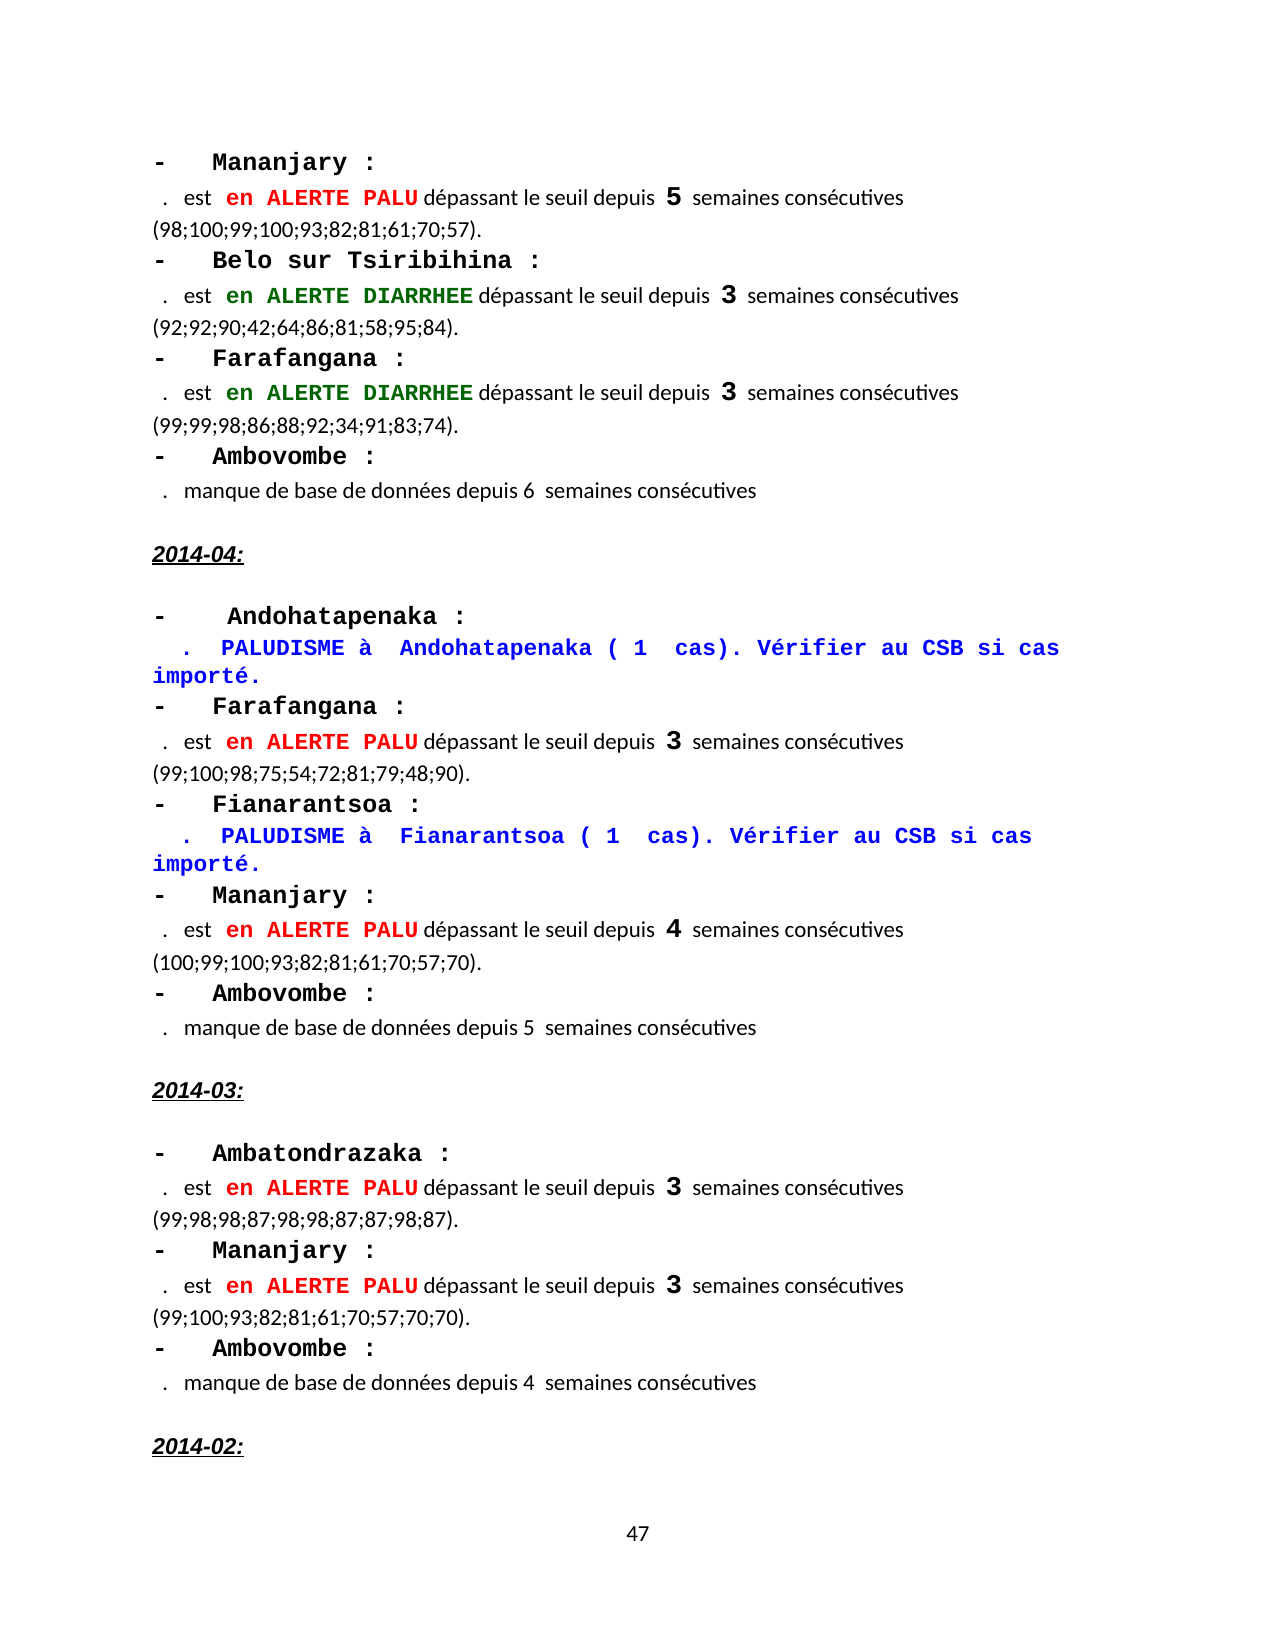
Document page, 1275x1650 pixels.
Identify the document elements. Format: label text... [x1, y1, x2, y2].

text . est en ALERTE PALU dépassant le seuil depuis 3 semaines consécutives (99;98;98;87;98;98;87;87;98;87). [152, 1173, 1123, 1234]
text - Farafangana : [152, 346, 1123, 374]
text - Mananjary : [152, 150, 1123, 178]
text - Andohatapenaka : [152, 603, 1123, 632]
text - Farafangana : [152, 694, 1123, 722]
text 2014-03: [152, 1077, 1123, 1104]
text - Ambovombe : [152, 443, 1123, 472]
text . est en ALERTE PALU dépassant le seuil depuis 5 semaines consécutives (98;100;99;100;93;82;81;61;70;57). [152, 183, 1123, 243]
text . manque de base de données depuis 4 semaines consécutives [152, 1368, 1123, 1396]
text - Ambovombe : [152, 980, 1123, 1008]
text - Mananjary : [152, 882, 1123, 911]
text - Fianarantsoa : [152, 792, 1123, 820]
text . est en ALERTE PALU dépassant le seuil depuis 3 semaines consécutives (99;100;98;75;54;72;81;79;48;90). [152, 727, 1123, 787]
text . est en ALERTE DIARRHEE dépassant le seuil depuis 3 semaines consécutives (92;92;90;42;64;86;81;58;95;84). [152, 280, 1123, 341]
text - Mananjary : [152, 1238, 1123, 1266]
text . PALUDISME à Fianarantsoa ( 1 cas). Vérifier au CSB si cas importé. [152, 824, 1123, 878]
text 2014-02: [152, 1433, 1123, 1459]
text - Belo sur Tsiribihina : [152, 248, 1123, 276]
text - Ambovombe : [152, 1336, 1123, 1364]
text . manque de base de données depuis 6 semaines consécutives [152, 476, 1123, 504]
text . manque de base de données depuis 5 semaines consécutives [152, 1013, 1123, 1041]
text . PALUDISME à Andohatapenaka ( 1 cas). Vérifier au CSB si cas importé. [152, 636, 1123, 690]
text - Ambatondrazaka : [152, 1140, 1123, 1168]
text . est en ALERTE PALU dépassant le seuil depuis 3 semaines consécutives (99;100;93;82;81;61;70;57;70;70). [152, 1271, 1123, 1331]
text 2014-04: [152, 541, 1123, 567]
text . est en ALERTE DIARRHEE dépassant le seuil depuis 3 semaines consécutives (99;99;98;86;88;92;34;91;83;74). [152, 378, 1123, 439]
text . est en ALERTE PALU dépassant le seuil depuis 4 semaines consécutives (100;99;100;93;82;81;61;70;57;70). [152, 915, 1123, 976]
